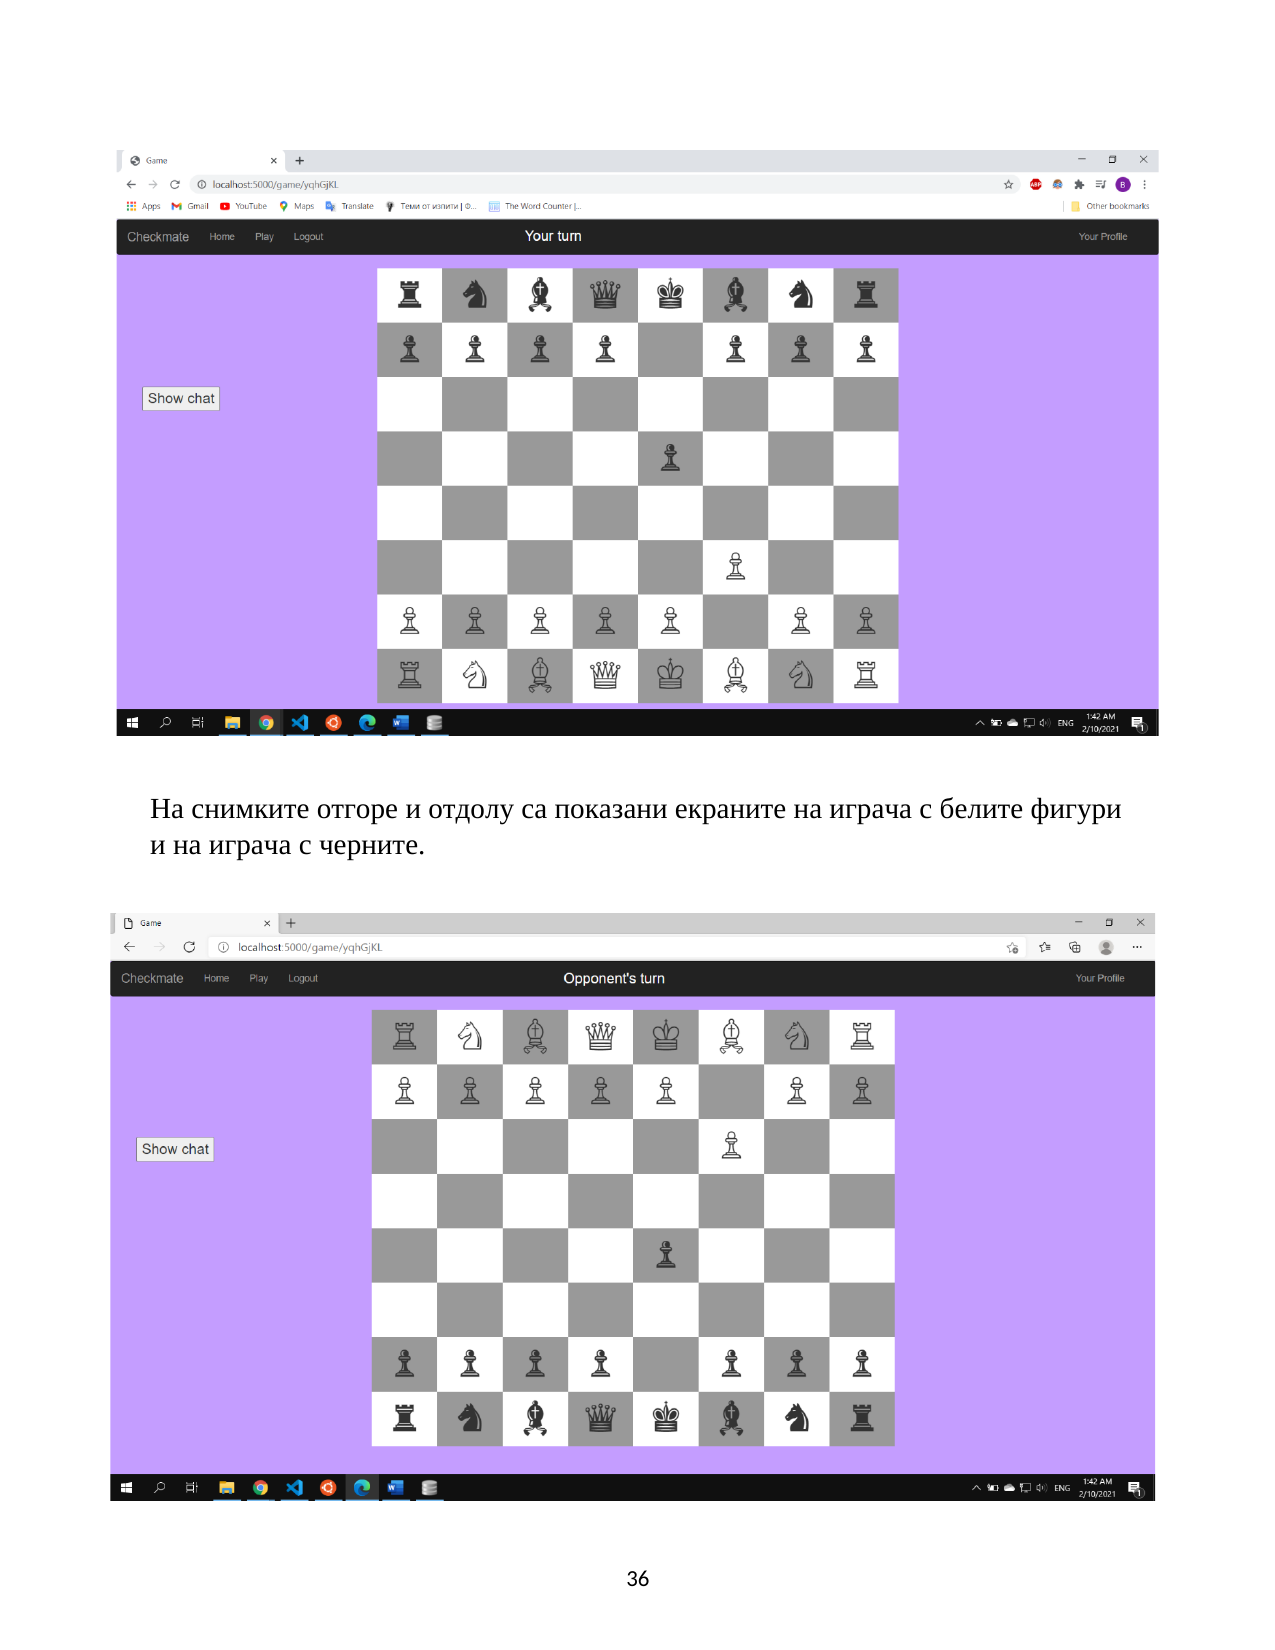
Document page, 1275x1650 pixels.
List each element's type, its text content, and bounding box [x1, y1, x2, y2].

picture [110, 913, 1155, 1501]
picture [116, 150, 1159, 736]
text На снимките отгоре и отдолу са показани екраните на играча с белите фигури и на играча с черните. [150, 791, 1125, 861]
